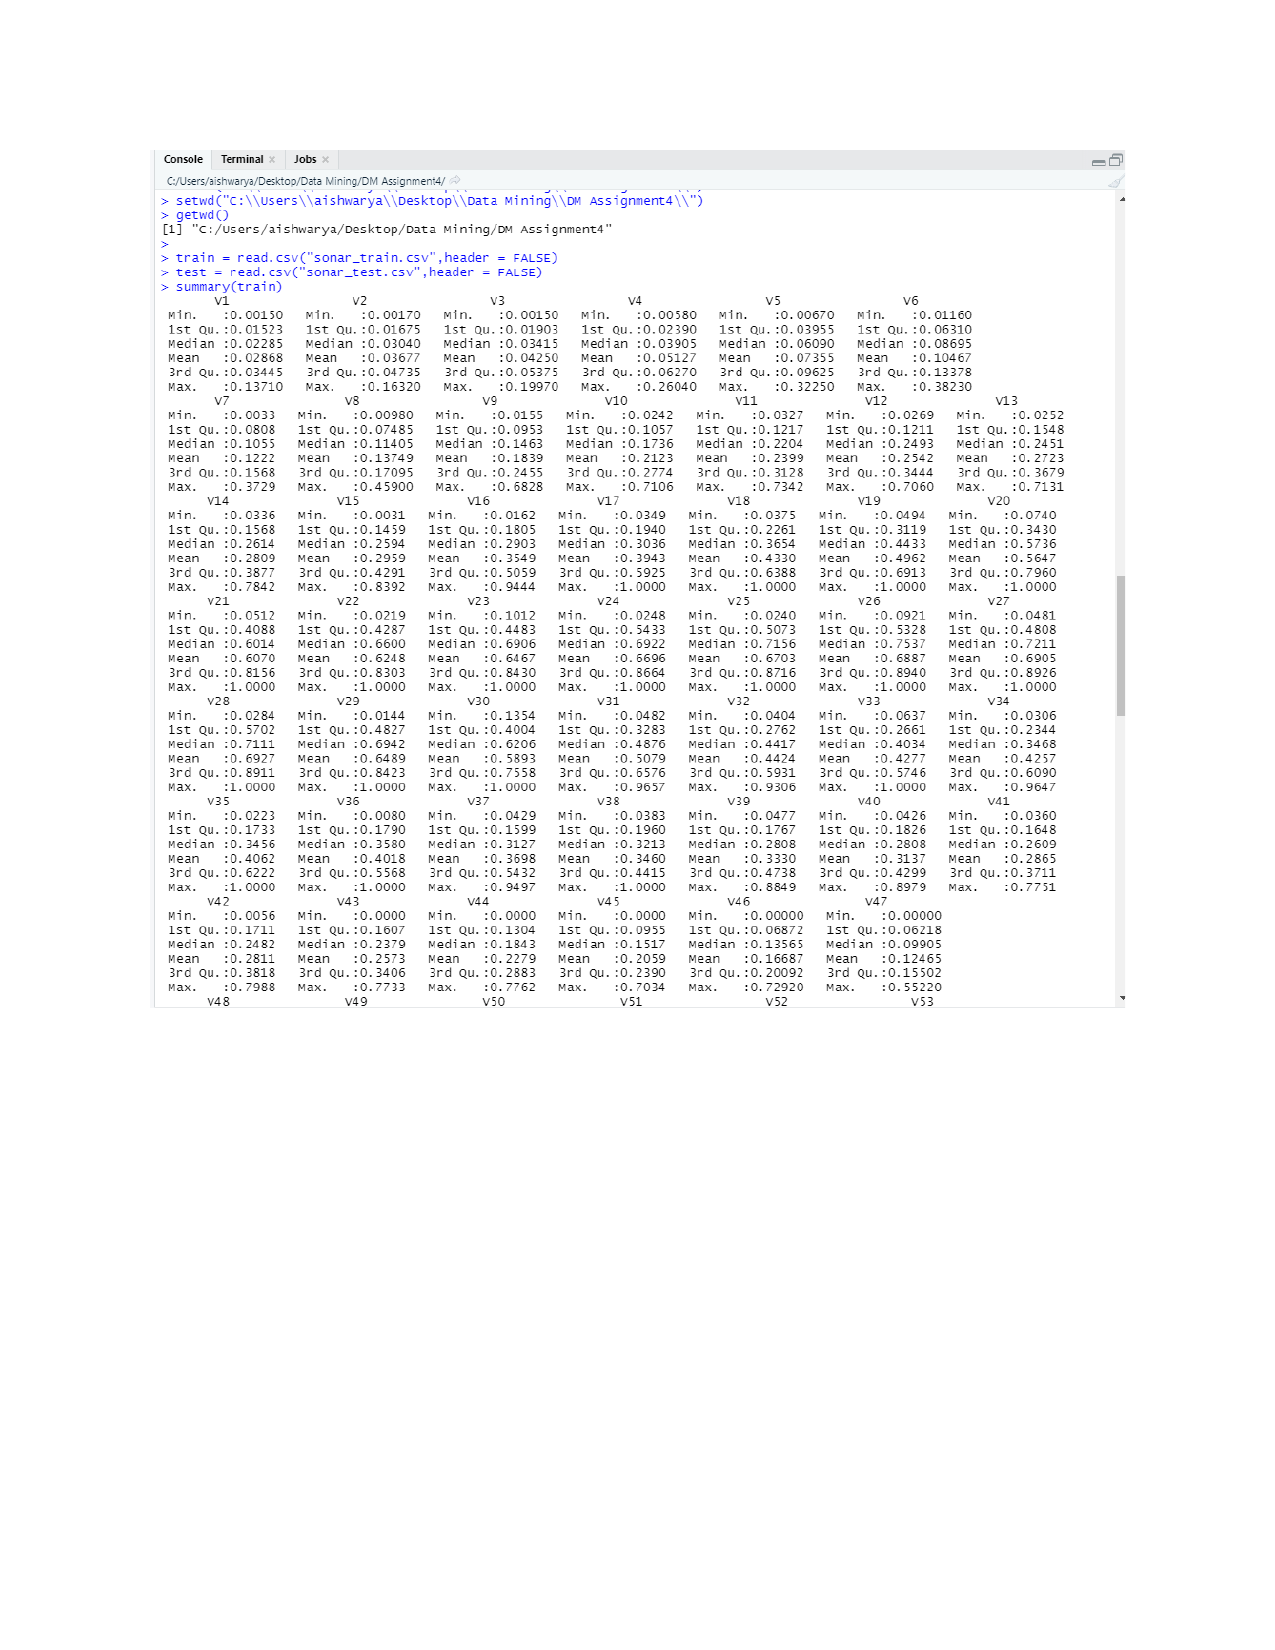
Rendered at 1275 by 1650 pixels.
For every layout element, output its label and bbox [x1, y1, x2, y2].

picture [150, 150, 1125, 1008]
